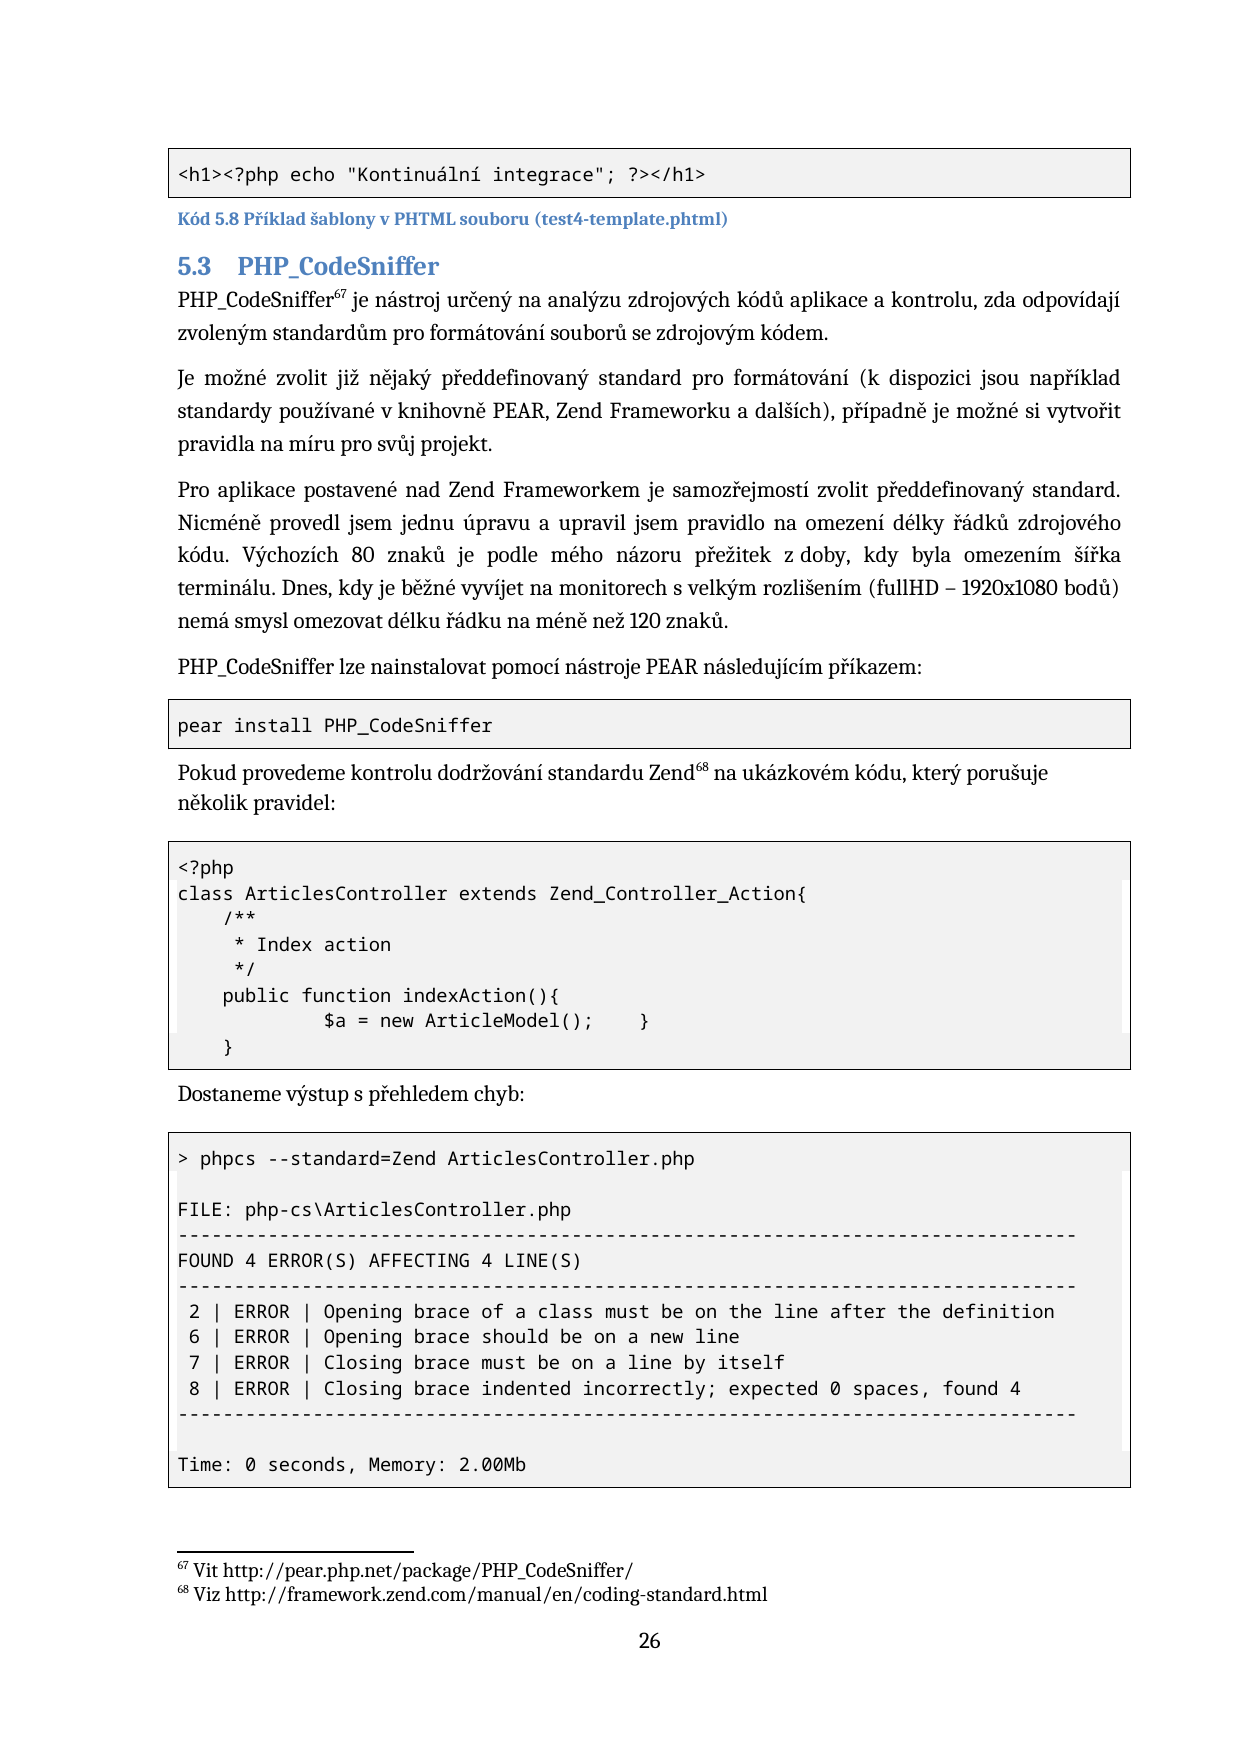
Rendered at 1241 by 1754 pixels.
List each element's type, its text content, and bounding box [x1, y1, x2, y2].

text > phpcs --standard=Zend ArticlesController.php [169, 1133, 1130, 1171]
text FOUND 4 ERROR(S) AFFECTING 4 LINE(S) [177, 1247, 1122, 1273]
text Dostaneme výstup s přehledem chyb: [177, 1081, 1122, 1107]
text 8 | ERROR | Closing brace indented incorrectly; expected 0 spaces, found 4 [177, 1375, 1122, 1400]
text /** [177, 906, 1122, 931]
text Pokud provedeme kontrolu dodržování standardu Zend na ukázkovém kódu, který porušuje několik pravidel: [177, 760, 1122, 816]
text FILE: php-cs\ArticlesController.php [177, 1196, 1122, 1222]
text 2 | ERROR | Opening brace of a class must be on the line after the definition [177, 1298, 1122, 1324]
text 7 | ERROR | Closing brace must be on a line by itself [177, 1349, 1122, 1375]
text class ArticlesController extends Zend_Controller_Action{ [177, 880, 1122, 906]
text public function indexAction(){ [177, 982, 1122, 1008]
text -------------------------------------------------------------------------------- [177, 1222, 1122, 1247]
text Pro aplikace postavené nad Zend Frameworkem je samozřejmostí zvolit předdefinovaný standard. Nicméně provedl jsem jednu úpravu a upravil jsem pravidlo na omezení délky řádků zdrojového kódu. Výchozích 80 znaků je podle mého názoru přežitek z doby, kdy byla omezením šířka terminálu. Dnes, kdy je běžné vyvíjet na monitorech s velkým rozlišením (fullHD – 1920x1080 bodů) nemá smysl omezovat délku řádku na méně než 120 znaků. [177, 476, 1122, 634]
subtitle PHP_CodeSniffer [177, 251, 1122, 282]
text 6 | ERROR | Opening brace should be on a new line [177, 1324, 1122, 1349]
text pear install PHP_CodeSniffer [169, 700, 1130, 748]
text Je možné zvolit již nějaký předdefinovaný standard pro formátování (k dispozici jsou například standardy používané v knihovně PEAR, Zend Frameworku a dalších), případně je možné si vytvořit pravidla na míru pro svůj projekt. [177, 365, 1122, 457]
text -------------------------------------------------------------------------------- [177, 1400, 1122, 1426]
text PHP_CodeSniffer lze nainstalovat pomocí nástroje PEAR následujícím příkazem: [177, 653, 1122, 680]
text -------------------------------------------------------------------------------- [177, 1273, 1122, 1298]
text */ [177, 957, 1122, 982]
text <?php [169, 842, 1130, 880]
text <h1><?php echo "Kontinuální integrace"; ?></h1> [169, 149, 1130, 197]
text PHP_CodeSniffer je nástroj určený na analýzu zdrojových kódů aplikace a kontrolu, zda odpovídají zvoleným standardům pro formátování souborů se zdrojovým kódem. [177, 287, 1122, 346]
text Time: 0 seconds, Memory: 2.00Mb [169, 1438, 1130, 1487]
text } [169, 1020, 1130, 1069]
text * Index action [177, 931, 1122, 957]
